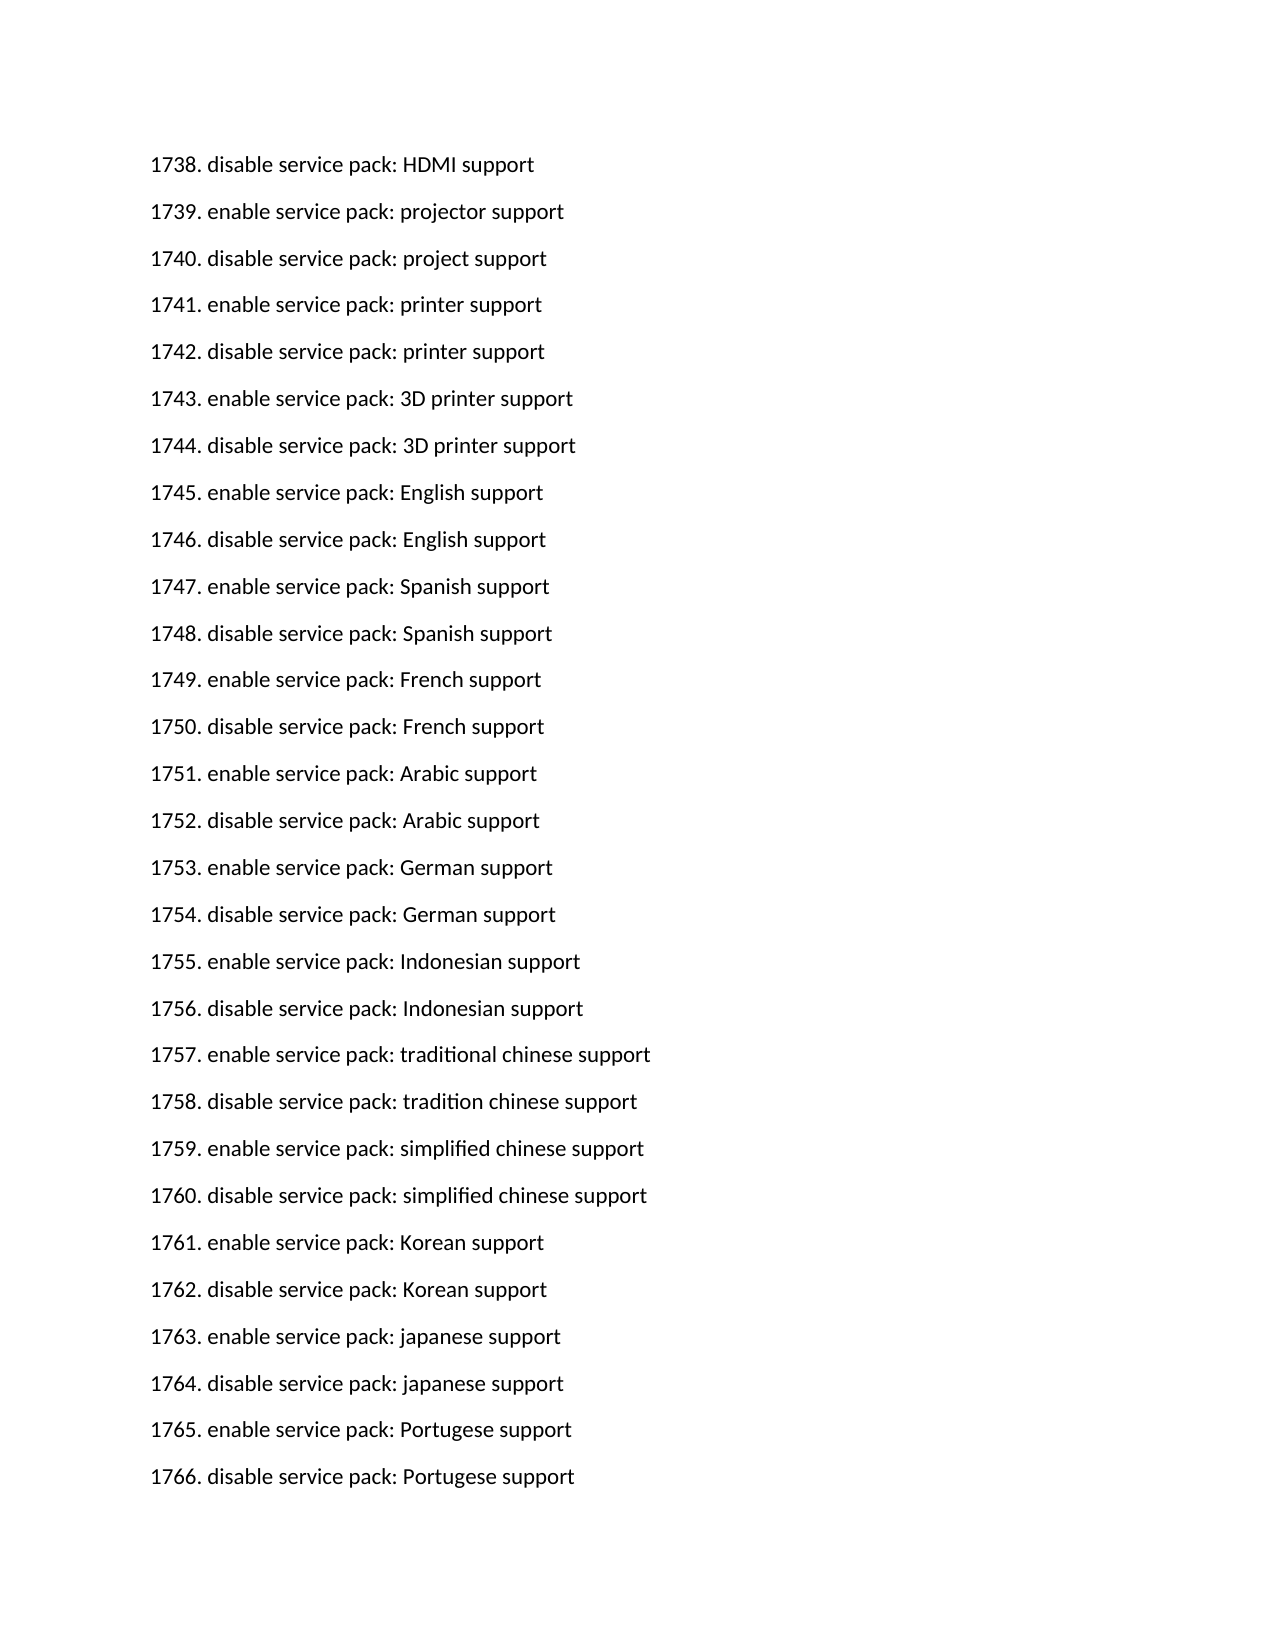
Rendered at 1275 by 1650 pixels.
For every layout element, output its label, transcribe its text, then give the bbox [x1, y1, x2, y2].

text 1738. disable service pack: HDMI support [150, 150, 1125, 178]
text 1764. disable service pack: japanese support [150, 1369, 1125, 1397]
text 1758. disable service pack: tradition chinese support [150, 1087, 1125, 1116]
text 1750. disable service pack: French support [150, 712, 1125, 741]
text 1759. enable service pack: simplified chinese support [150, 1134, 1125, 1162]
text 1765. enable service pack: Portugese support [150, 1416, 1125, 1444]
text 1740. disable service pack: project support [150, 244, 1125, 272]
text 1762. disable service pack: Korean support [150, 1275, 1125, 1303]
text 1749. enable service pack: French support [150, 666, 1125, 694]
text 1761. enable service pack: Korean support [150, 1228, 1125, 1256]
text 1760. disable service pack: simplified chinese support [150, 1181, 1125, 1209]
text 1747. enable service pack: Spanish support [150, 572, 1125, 600]
text 1754. disable service pack: German support [150, 900, 1125, 928]
text 1755. enable service pack: Indonesian support [150, 947, 1125, 975]
text 1746. disable service pack: English support [150, 525, 1125, 553]
text 1742. disable service pack: printer support [150, 337, 1125, 366]
text 1757. enable service pack: traditional chinese support [150, 1041, 1125, 1069]
text 1748. disable service pack: Spanish support [150, 619, 1125, 647]
text 1741. enable service pack: printer support [150, 291, 1125, 319]
text 1744. disable service pack: 3D printer support [150, 431, 1125, 459]
text 1751. enable service pack: Arabic support [150, 759, 1125, 787]
text 1766. disable service pack: Portugese support [150, 1462, 1125, 1491]
text 1739. enable service pack: projector support [150, 197, 1125, 225]
text 1745. enable service pack: English support [150, 478, 1125, 506]
text 1763. enable service pack: japanese support [150, 1322, 1125, 1350]
text 1743. enable service pack: 3D printer support [150, 384, 1125, 412]
text 1753. enable service pack: German support [150, 853, 1125, 881]
text 1752. disable service pack: Arabic support [150, 806, 1125, 834]
text 1756. disable service pack: Indonesian support [150, 994, 1125, 1022]
